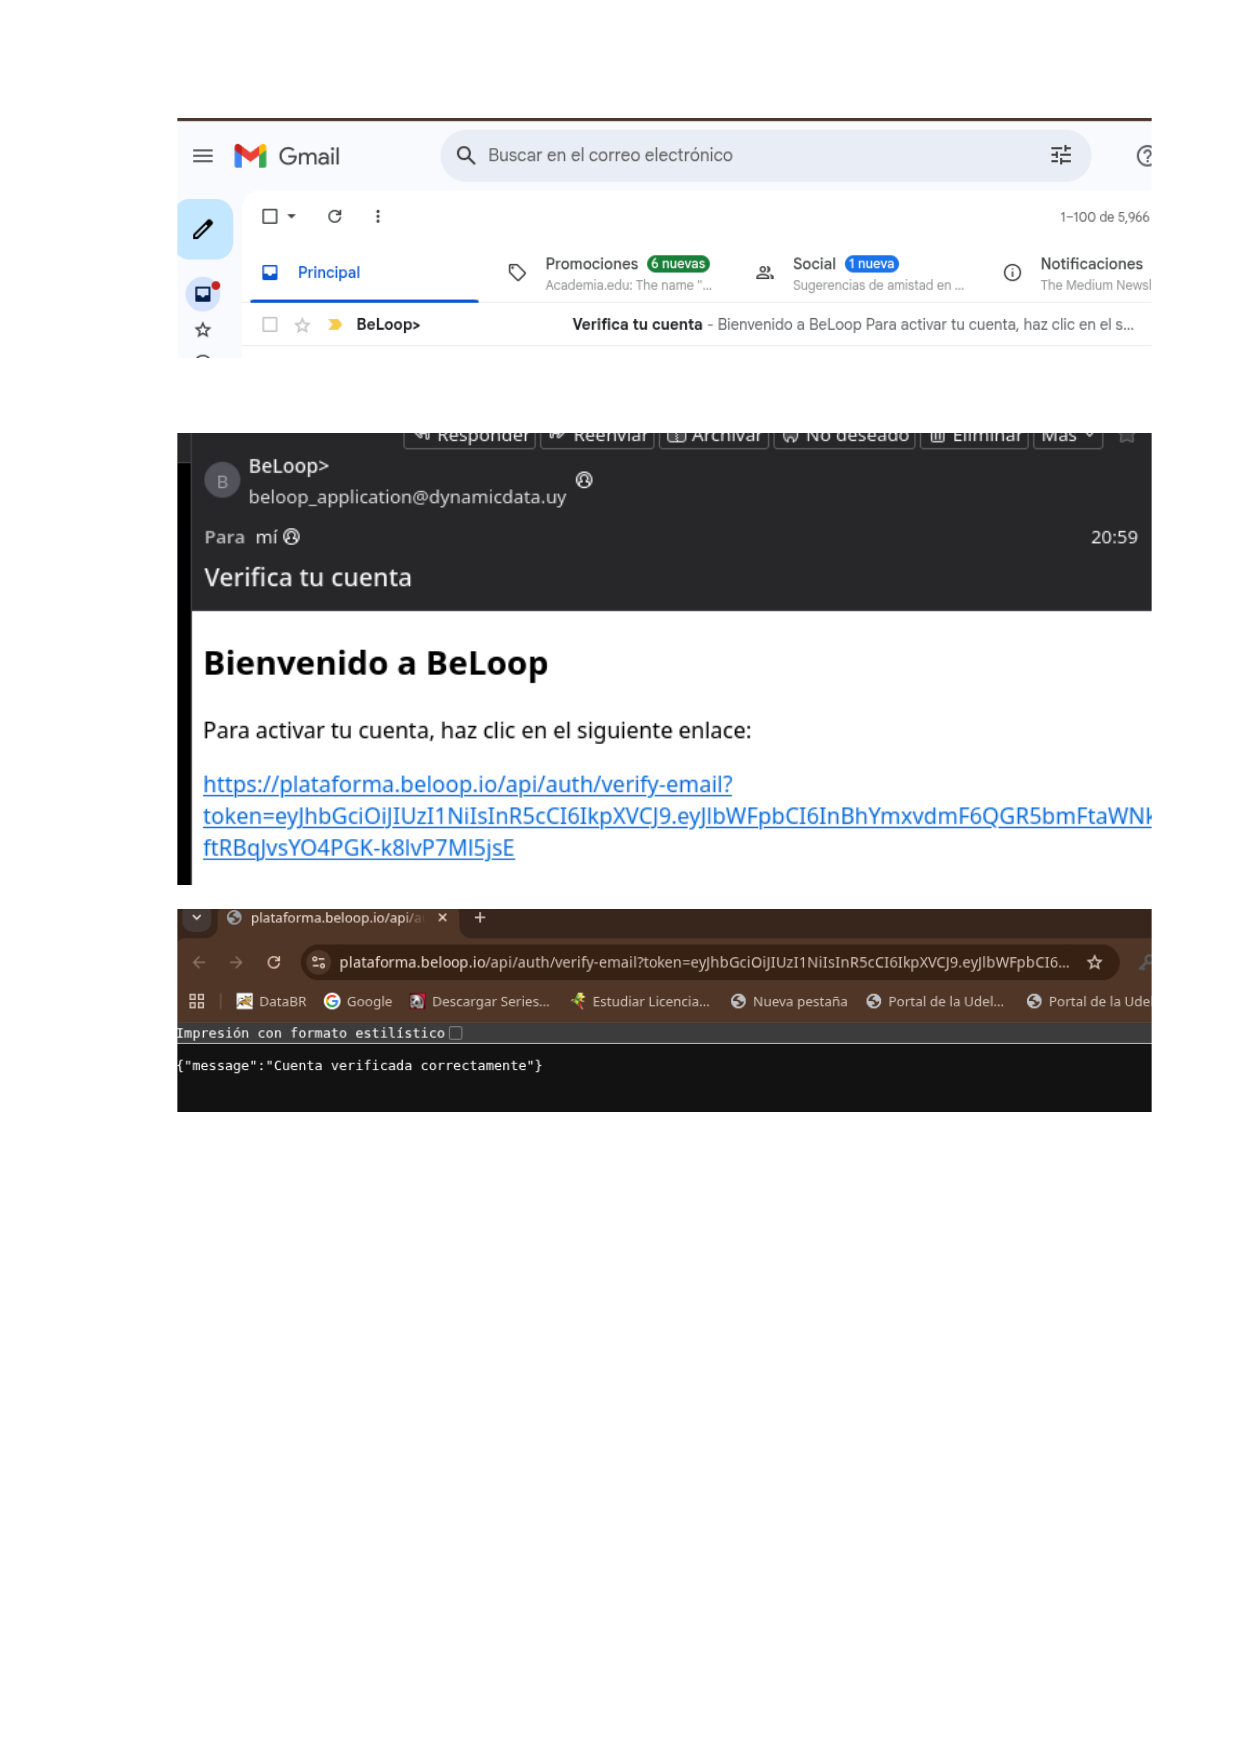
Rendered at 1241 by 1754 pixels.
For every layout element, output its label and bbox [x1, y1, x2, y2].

picture [177, 433, 1152, 885]
picture [177, 909, 1152, 1112]
picture [177, 118, 1152, 358]
